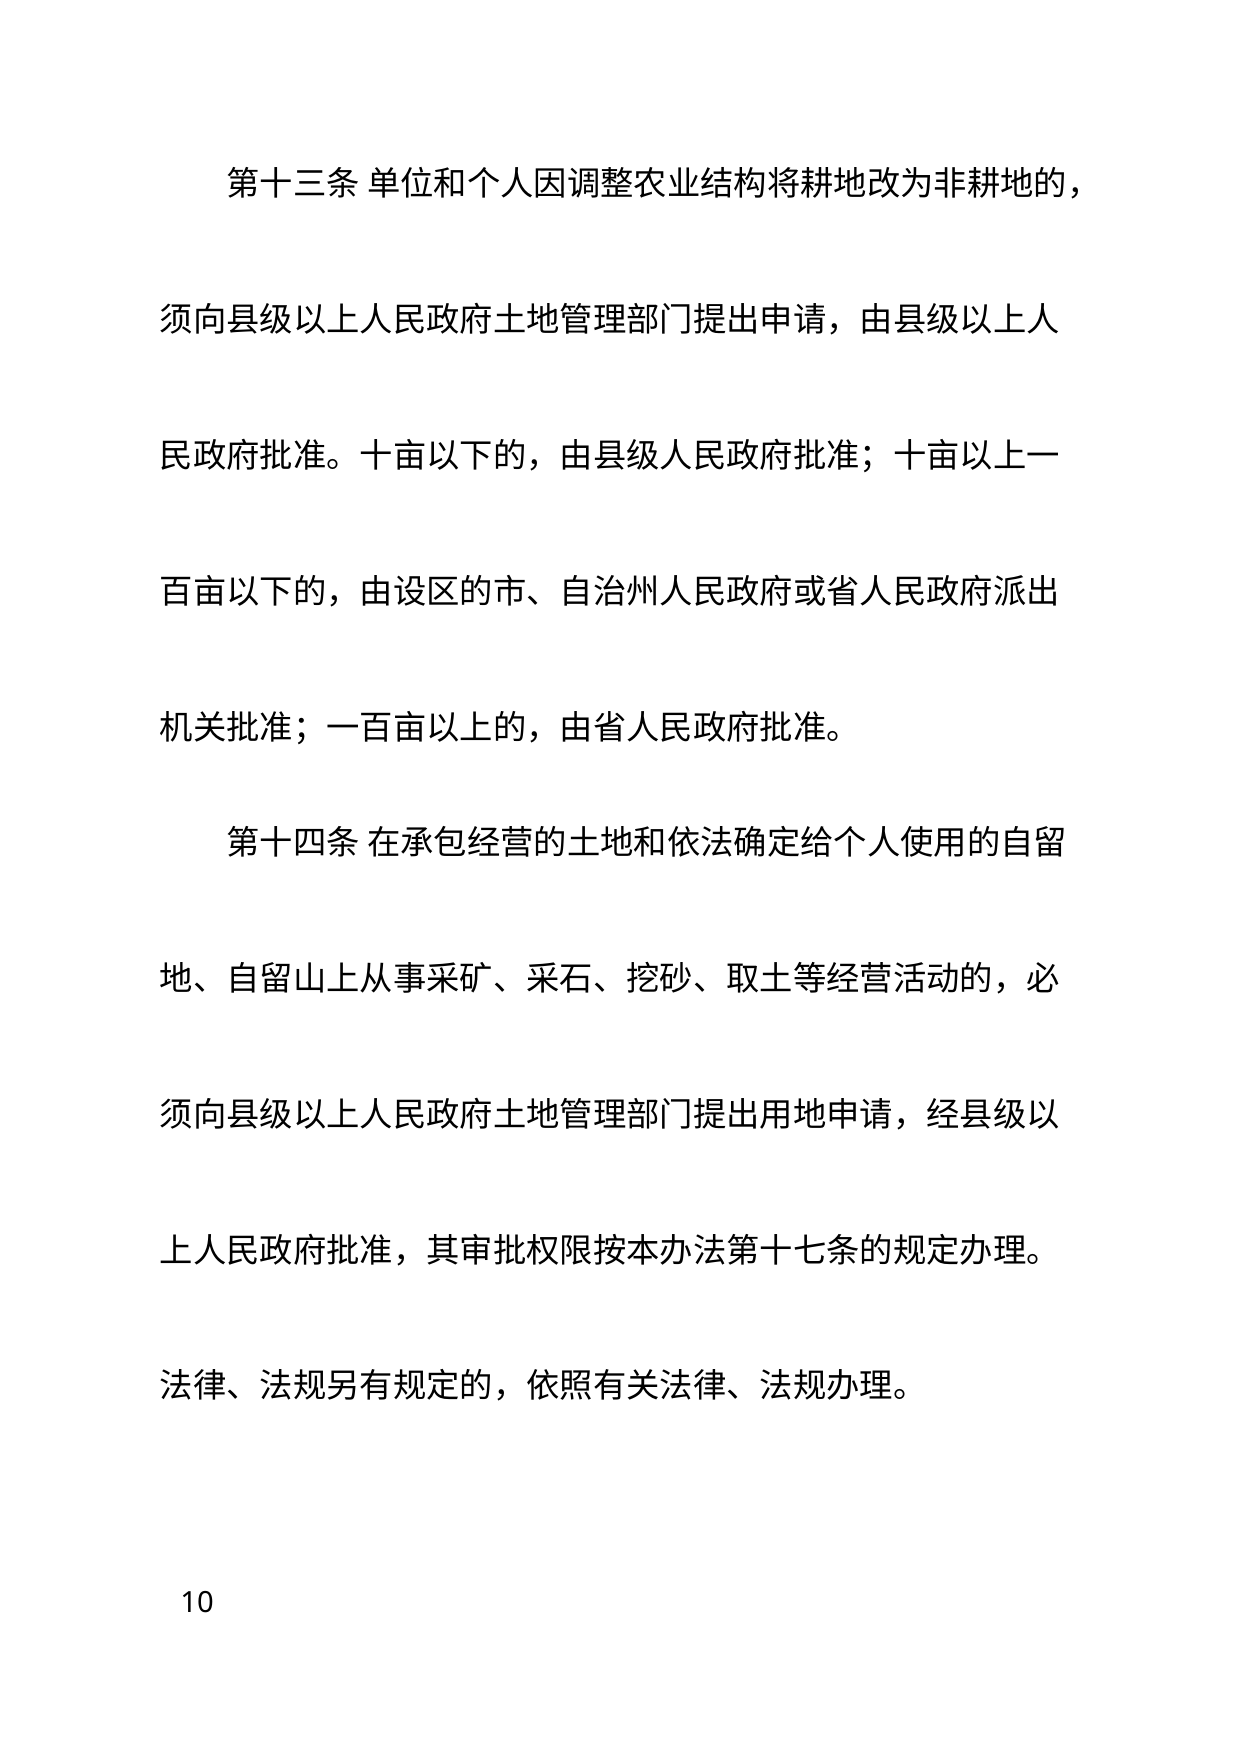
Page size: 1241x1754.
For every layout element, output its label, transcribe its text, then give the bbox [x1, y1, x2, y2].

text 第十四条 在承包经营的土地和依法确定给个人使用的自留地、自留山上从事采矿、采石、挖砂、取土等经营活动的，必须向县级以上人民政府土地管理部门提出用地申请，经县级以上人民政府批准，其审批权限按本办法第十七条的规定办理。法律、法规另有规定的，依照有关法律、法规办理。 [159, 794, 1087, 1429]
text 第十三条 单位和个人因调整农业结构将耕地改为非耕地的，须向县级以上人民政府土地管理部门提出申请，由县级以上人民政府批准。十亩以下的，由县级人民政府批准；十亩以上一百亩以下的，由设区的市、自治州人民政府或省人民政府派出机关批准；一百亩以上的，由省人民政府批准。 [159, 136, 1087, 770]
